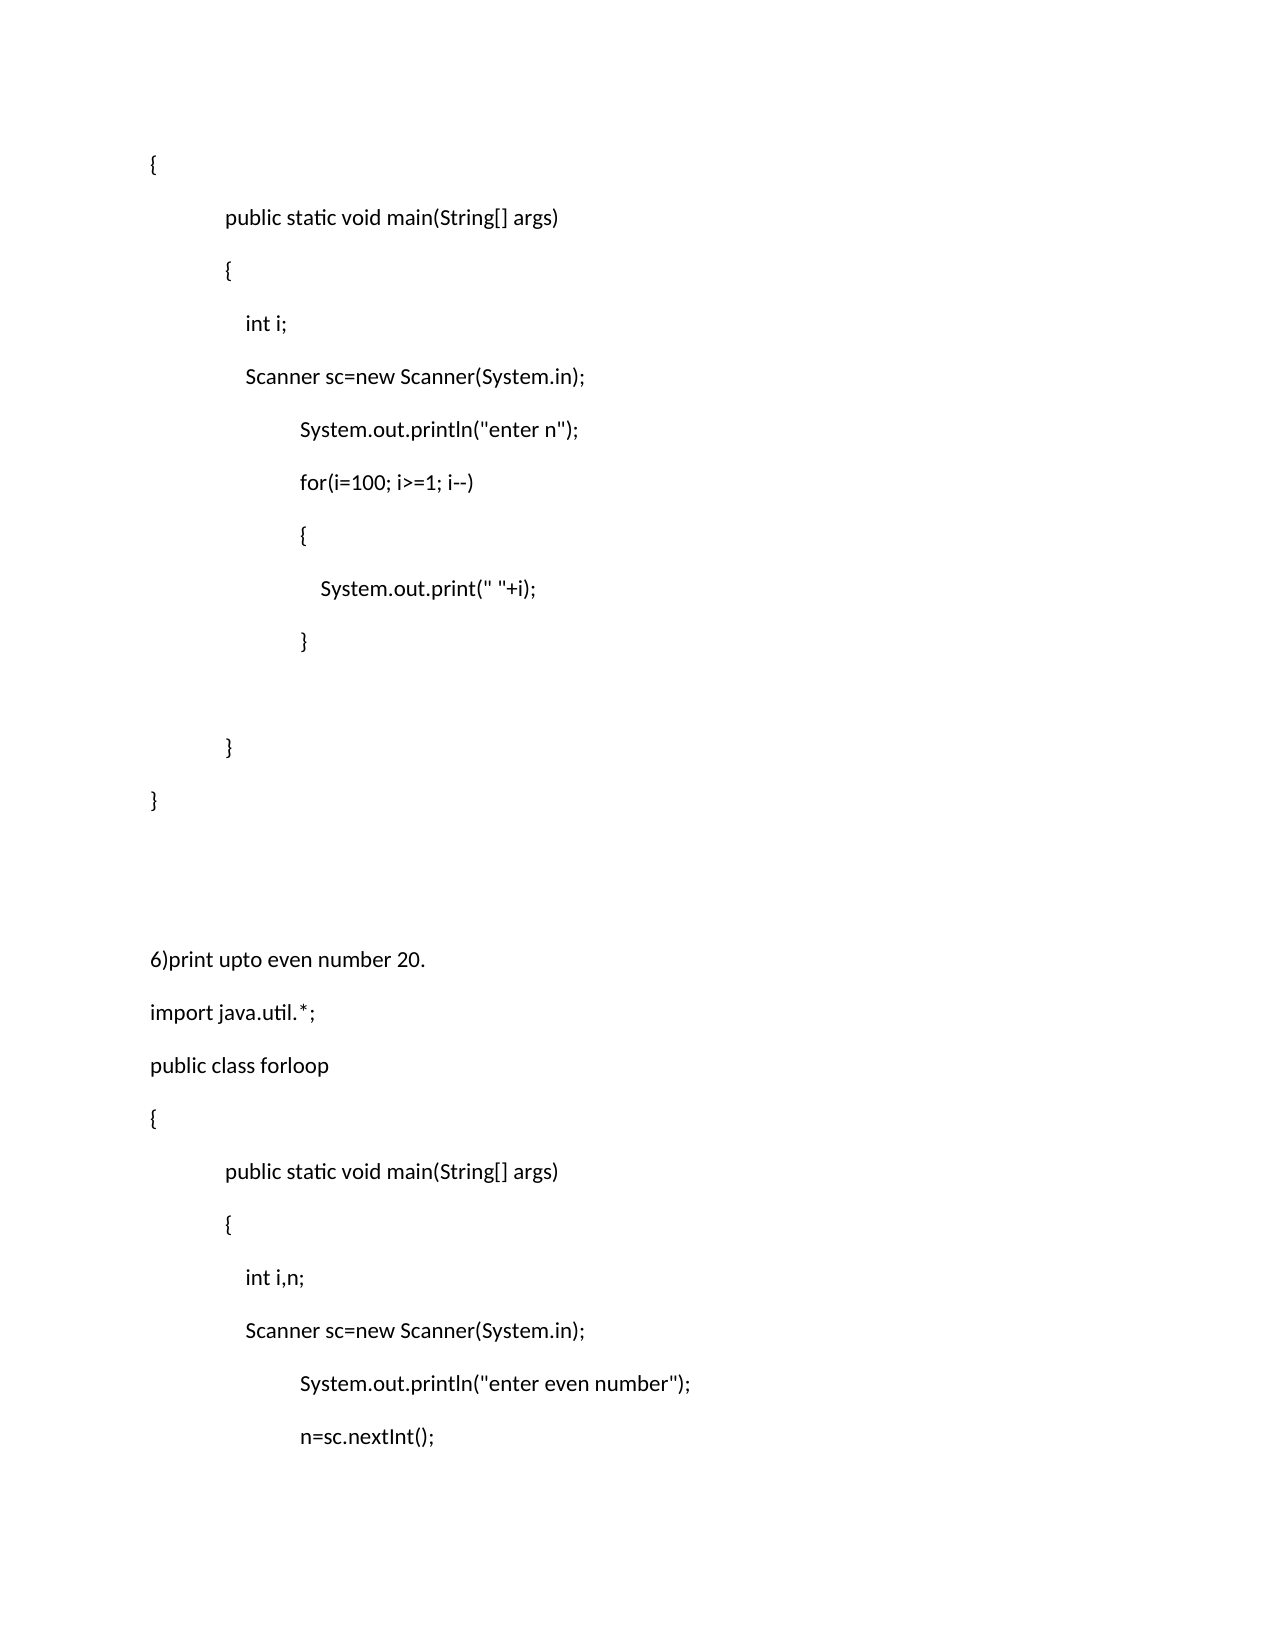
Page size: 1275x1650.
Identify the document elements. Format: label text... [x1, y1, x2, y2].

text { [150, 521, 1125, 549]
text } [150, 786, 1125, 814]
text } [150, 733, 1125, 761]
text public static void main(String[] args) [150, 1157, 1125, 1185]
text { [150, 1104, 1125, 1132]
text { [150, 256, 1125, 284]
text int i; [150, 309, 1125, 337]
text System.out.println("enter n"); [150, 415, 1125, 443]
text Scanner sc=new Scanner(System.in); [150, 1316, 1125, 1344]
text public static void main(String[] args) [150, 203, 1125, 231]
text int i,n; [150, 1263, 1125, 1291]
text { [150, 1210, 1125, 1238]
text for(i=100; i>=1; i--) [150, 468, 1125, 496]
text public class forloop [150, 1051, 1125, 1079]
text } [150, 627, 1125, 655]
text 6)print upto even number 20. [150, 945, 1125, 973]
text n=sc.nextInt(); [150, 1422, 1125, 1451]
text System.out.print(" "+i); [150, 574, 1125, 602]
text System.out.println("enter even number"); [150, 1369, 1125, 1397]
text { [150, 150, 1125, 178]
text Scanner sc=new Scanner(System.in); [150, 362, 1125, 390]
text import java.util.*; [150, 998, 1125, 1026]
